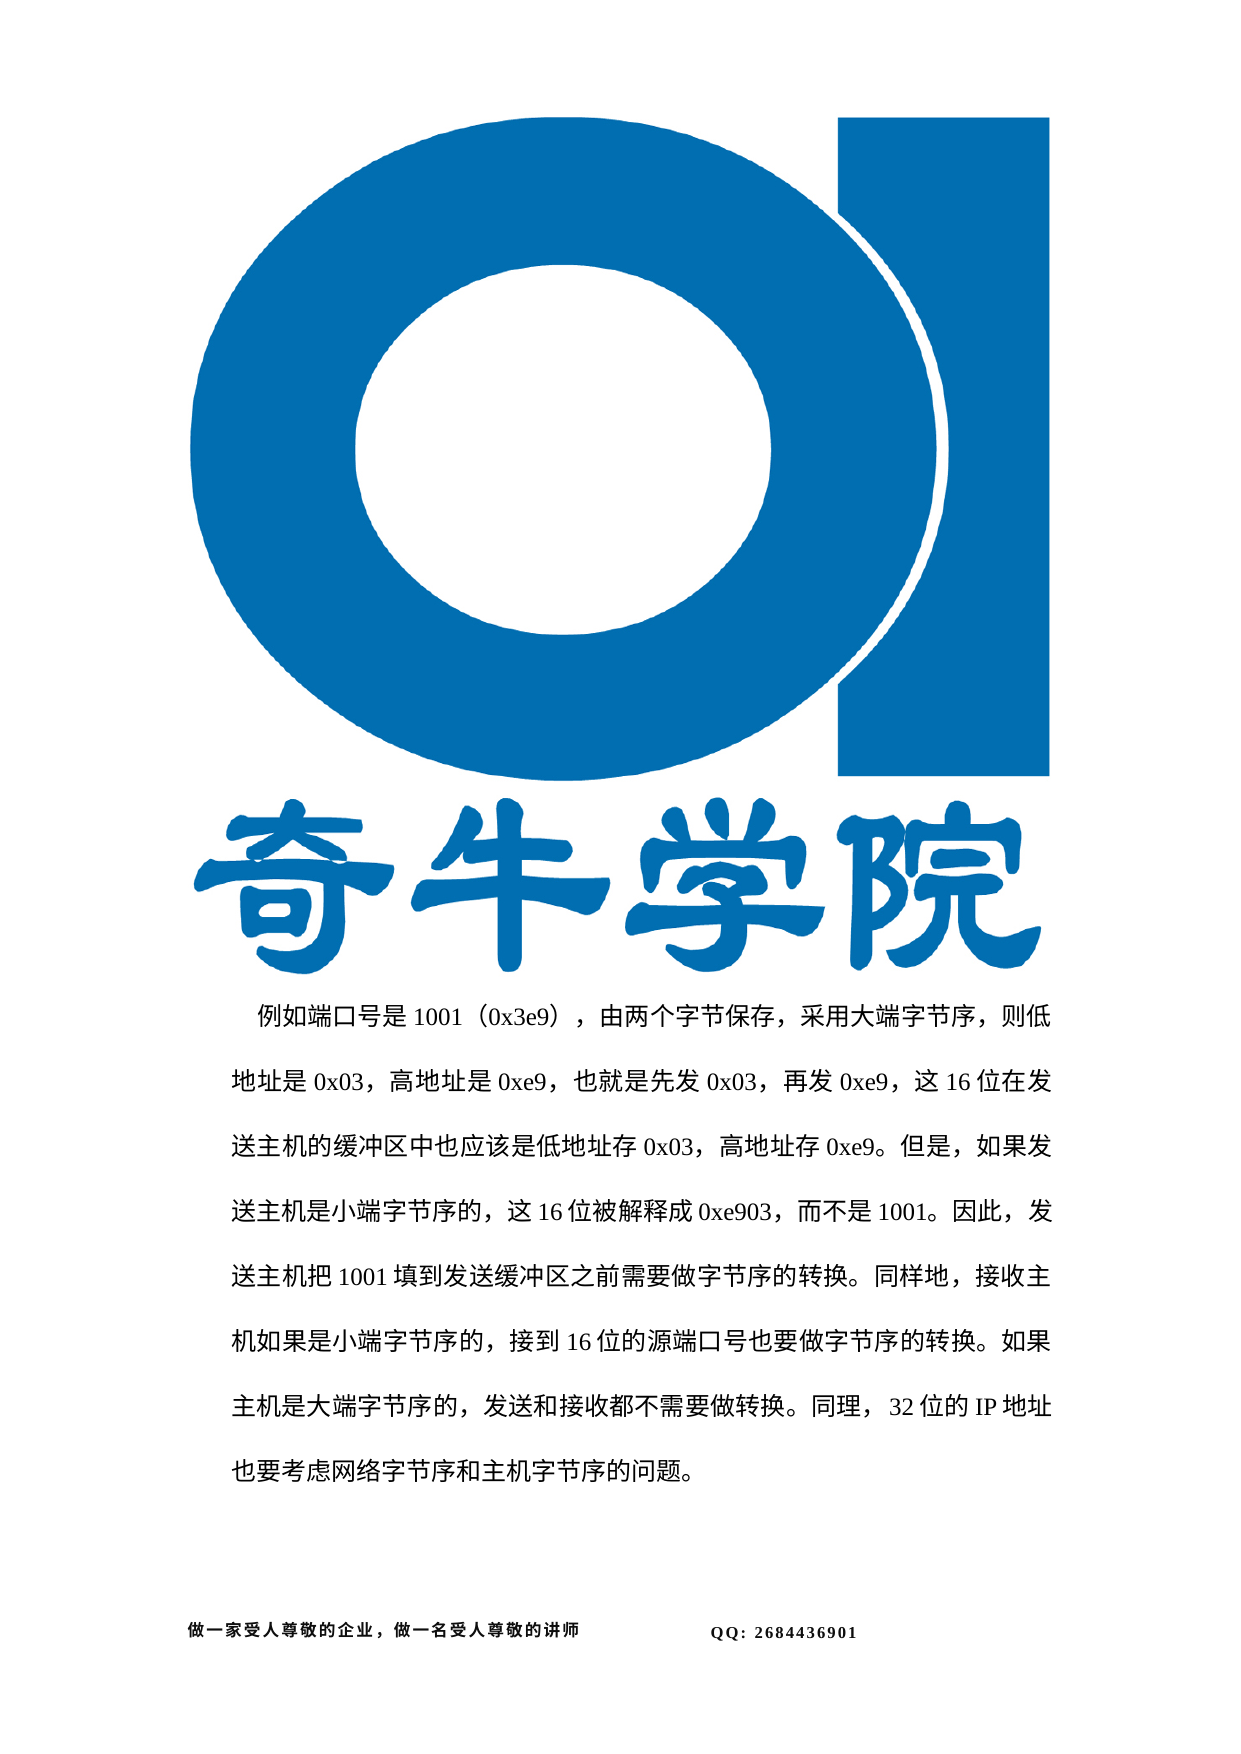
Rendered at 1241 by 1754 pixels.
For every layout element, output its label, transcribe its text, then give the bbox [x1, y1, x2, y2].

text 例如端口号是1001（0x3e9），由两个字节保存，采用大端字节序，则低地址是0x03，高地址是0xe9，也就是先发0x03，再发0xe9，这16位在发送主机的缓冲区中也应该是低地址存0x03，高地址存0xe9。但是，如果发送主机是小端字节序的，这16位被解释成0xe903，而不是1001。因此，发送主机把1001填到发送缓冲区之前需要做字节序的转换。同样地，接收主机如果是小端字节序的，接到16位的源端口号也要做字节序的转换。如果主机是大端字节序的，发送和接收都不需要做转换。同理，32位的IP地址也要考虑网络字节序和主机字节序的问题。 [231, 982, 1053, 1502]
picture [187, 112, 1052, 977]
